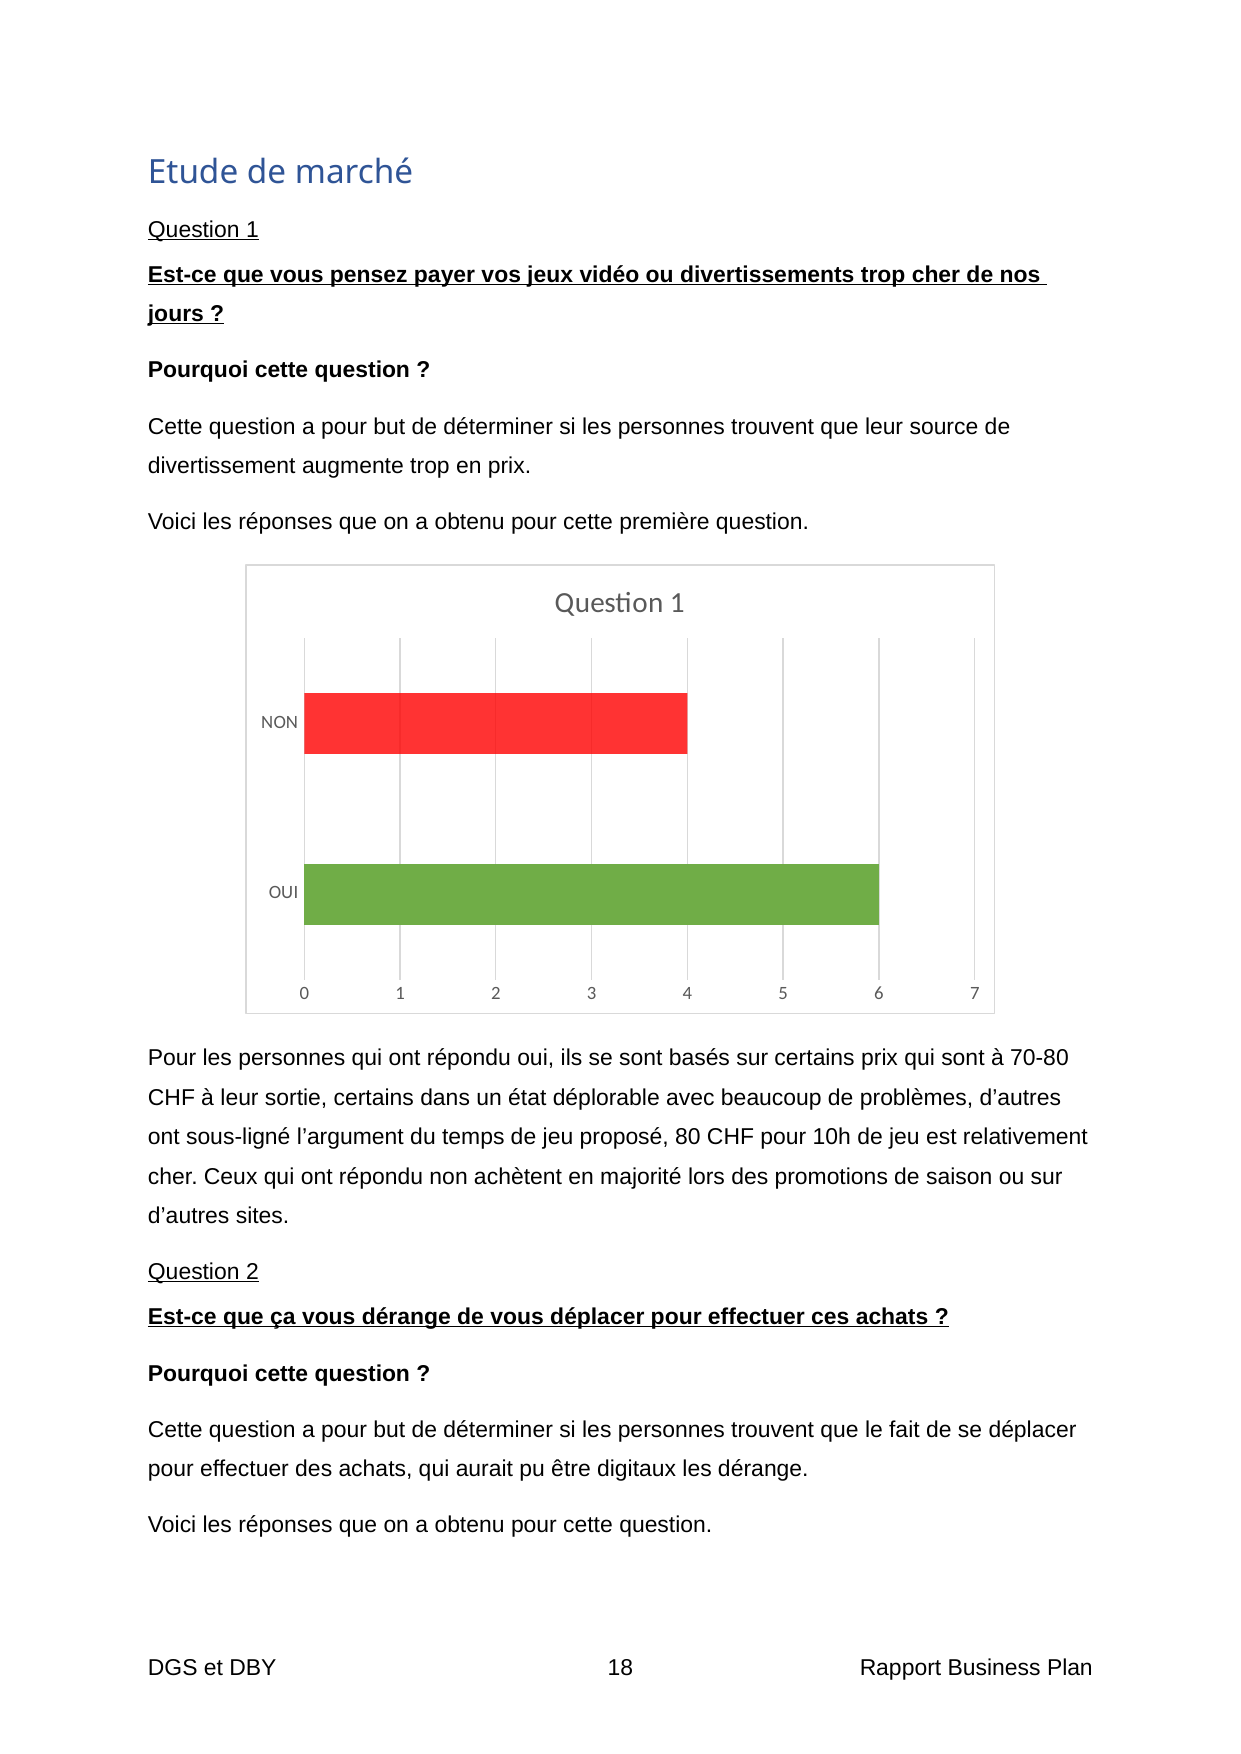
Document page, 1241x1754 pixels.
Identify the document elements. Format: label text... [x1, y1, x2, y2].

text Question 1 [148, 216, 1093, 242]
text Question 2 [148, 1258, 1093, 1284]
text Pourquoi cette question ? [148, 1359, 1093, 1386]
text Est-ce que ça vous dérange de vous déplacer pour effectuer ces achats ? [148, 1303, 1093, 1330]
text Voici les réponses que on a obtenu pour cette première question. [148, 508, 1093, 534]
text Cette question a pour but de déterminer si les personnes trouvent que leur source de divertissement augmente trop en prix. [148, 413, 1093, 478]
subtitle Etude de marché [148, 148, 1093, 193]
text Pourquoi cette question ? [148, 356, 1093, 383]
text Voici les réponses que on a obtenu pour cette question. [148, 1511, 1093, 1538]
text Cette question a pour but de déterminer si les personnes trouvent que le fait de se déplacer pour effectuer des achats, qui aurait pu être digitaux les dérange. [148, 1416, 1093, 1481]
text Est-ce que vous pensez payer vos jeux vidéo ou divertissements trop cher de nos jours ? [148, 261, 1093, 327]
text Pour les personnes qui ont répondu oui, ils se sont basés sur certains prix qui sont à 70-80 CHF à leur sortie, certains dans un état déplorable avec beaucoup de problèmes, d’autres ont sous-ligné l’argument du temps de jeu proposé, 80 CHF pour 10h de jeu est relativement cher. Ceux qui ont répondu non achètent en majorité lors des promotions de saison ou sur d’autres sites. [148, 1044, 1093, 1228]
